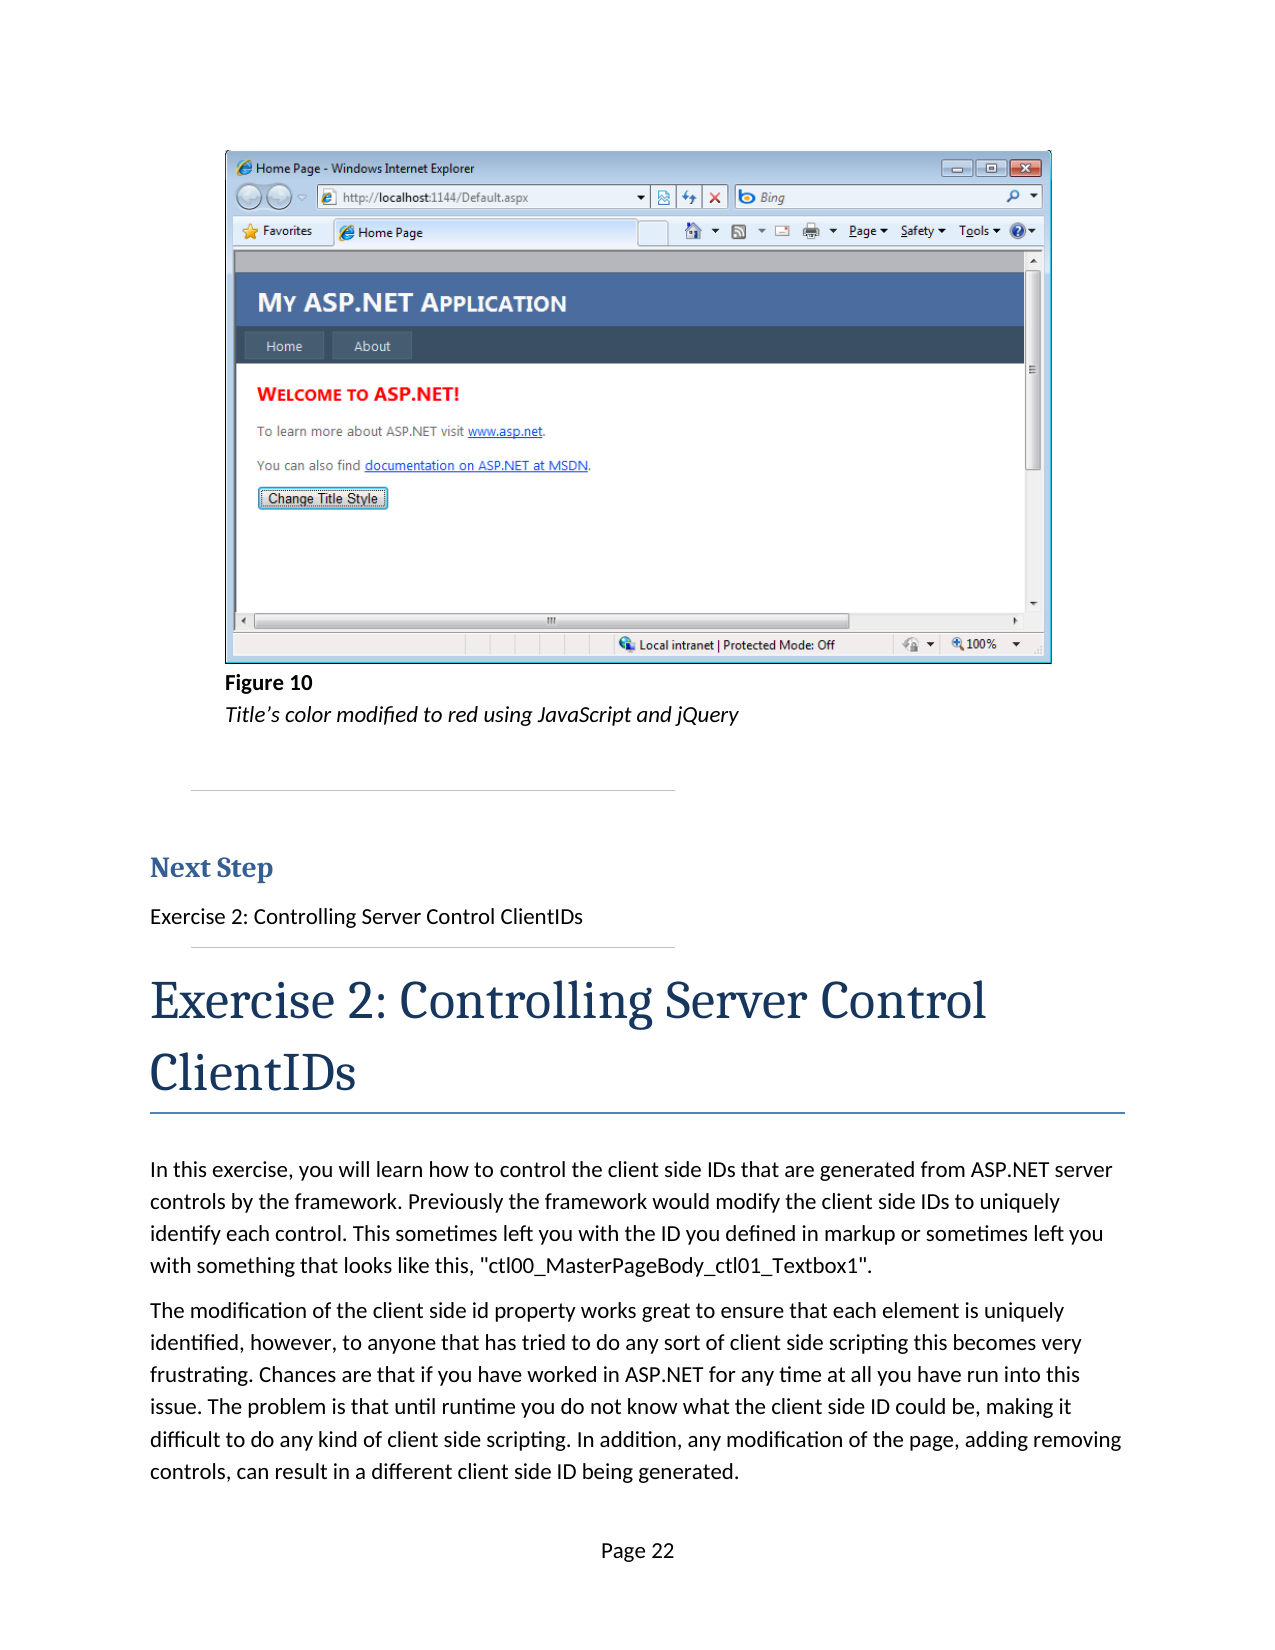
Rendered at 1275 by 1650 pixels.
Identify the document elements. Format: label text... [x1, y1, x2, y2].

picture [225, 150, 1052, 664]
subtitle Next Step [150, 851, 1125, 884]
text Figure 10 [225, 668, 1125, 696]
text The modification of the client side id property works great to ensure that each element is uniquely identified, however, to anyone that has tried to do any sort of client side scripting this becomes very frustrating. Chances are that if you have worked in ASP.NET for any time at all you have run into this issue. The problem is that until runtime you do not know what the client side ID could be, making it difficult to do any kind of client side scripting. In addition, any modification of the page, adding removing controls, can result in a different client side ID being generated. [150, 1296, 1125, 1485]
text In this exercise, you will learn how to control the client side IDs that are generated from ASP.NET server controls by the framework. Previously the framework would modify the client side IDs to uniquely identify each control. This sometimes left you with the ID you defined in markup or sometimes left you with something that looks like this, "ctl00_MasterPageBody_ctl01_Textbox1". [150, 1155, 1125, 1279]
text Title’s color modified to red using JavaScript and jQuery [225, 700, 1125, 728]
